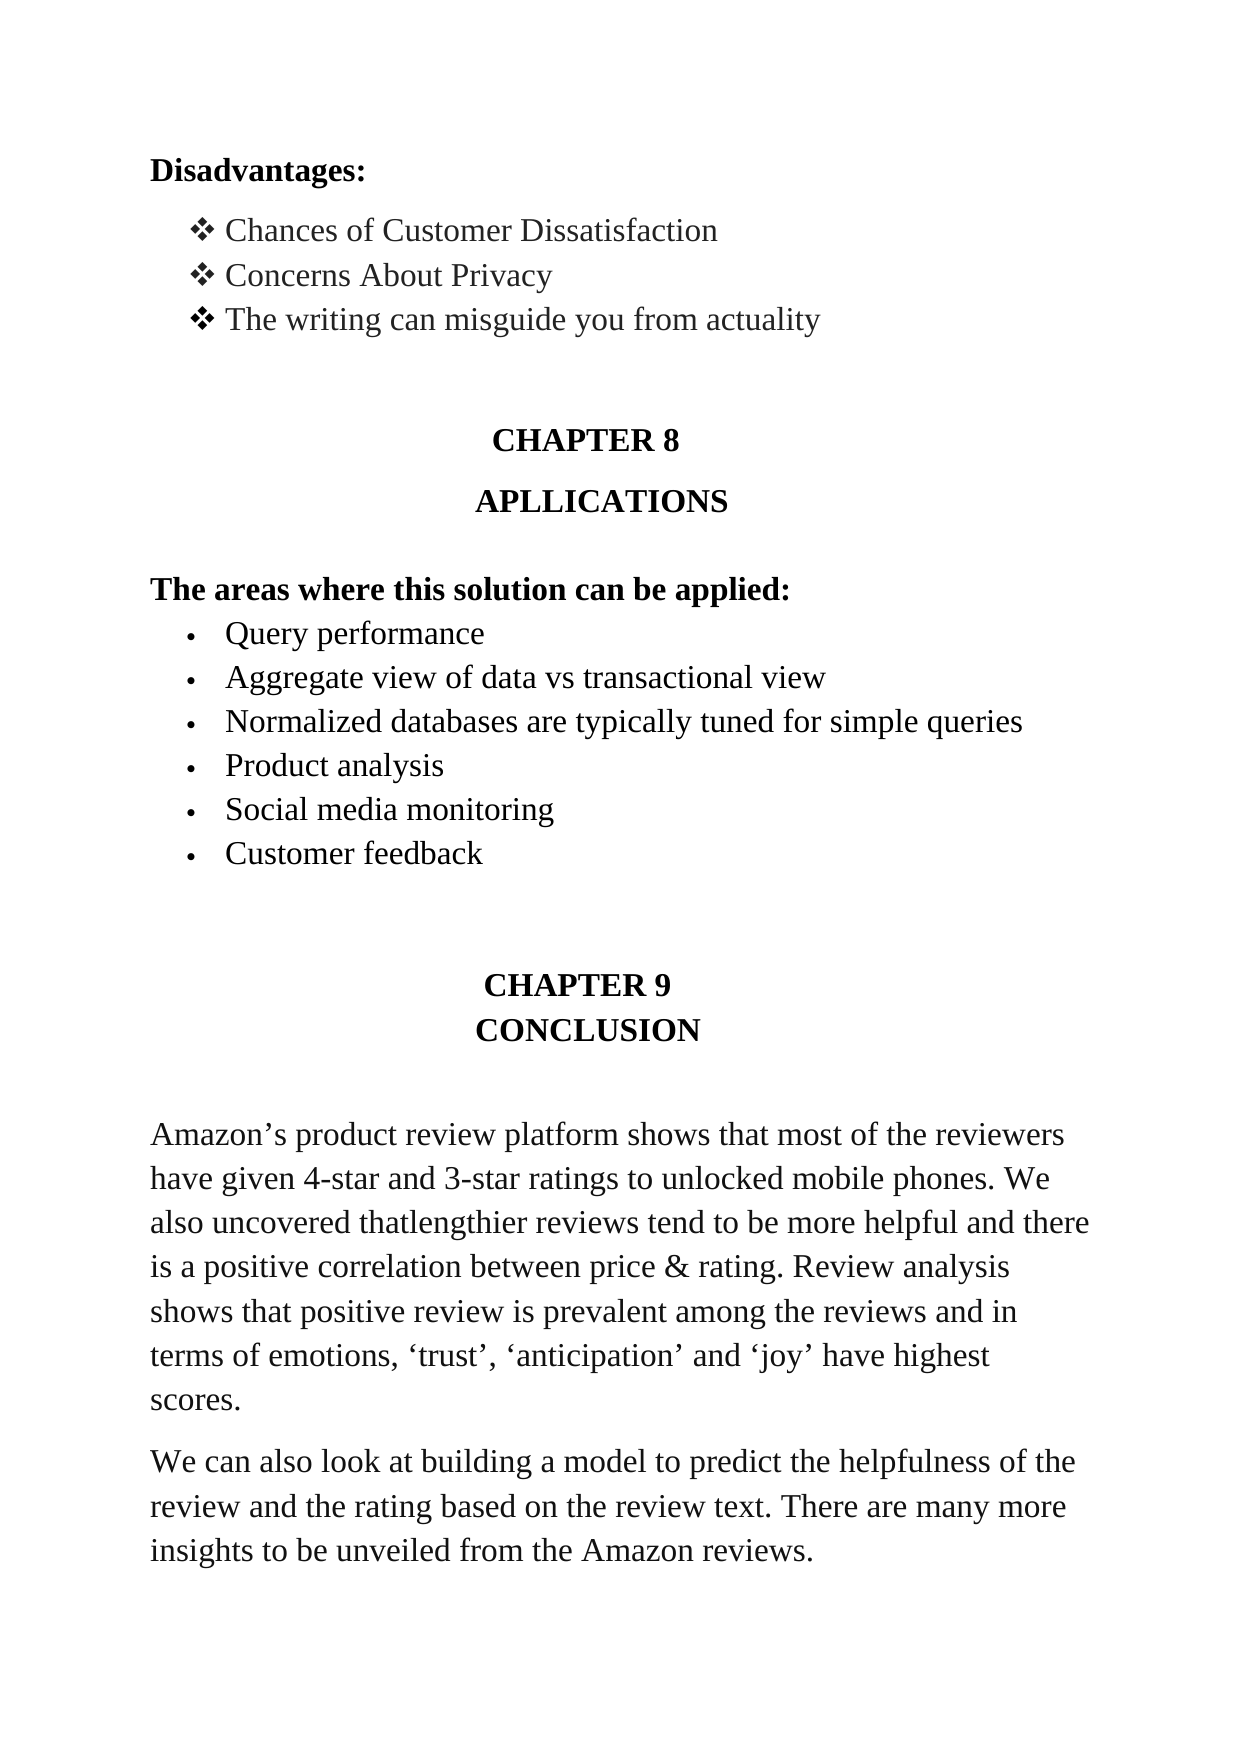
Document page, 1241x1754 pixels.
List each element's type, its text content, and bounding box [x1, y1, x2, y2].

list Aggregate view of data vs transactional view [187, 657, 1090, 696]
text APLLICATIONS [375, 481, 1090, 519]
list Product analysis [187, 745, 1090, 784]
list Concerns About Privacy [187, 255, 1090, 293]
text CHAPTER 8 [375, 420, 1090, 459]
list Query performance [187, 613, 1090, 652]
text CONCLUSION [375, 1010, 1090, 1048]
text Amazon’s product review platform shows that most of the reviewers have given 4-star and 3-star ratings to unlocked mobile phones. We also uncovered thatlengthier reviews tend to be more helpful and there is a positive correlation between price & rating. Review analysis shows that positive review is prevalent among the reviews and in terms of emotions, ‘trust’, ‘anticipation’ and ‘joy’ have highest scores. [150, 1114, 1090, 1417]
text CHAPTER 9 [375, 966, 1090, 1004]
list The writing can misguide you from actuality [187, 299, 1090, 337]
list Chances of Customer Dissatisfaction [187, 211, 1090, 249]
text Disadvantages: [150, 150, 1090, 188]
text The areas where this solution can be applied: [150, 569, 1090, 607]
list Normalized databases are typically tuned for simple queries [187, 701, 1090, 740]
list Customer feedback [187, 833, 1090, 872]
list Social media monitoring [187, 789, 1090, 828]
text We can also look at building a model to predict the helpfulness of the review and the rating based on the review text. There are many more insights to be unveiled from the Amazon reviews. [150, 1442, 1090, 1568]
